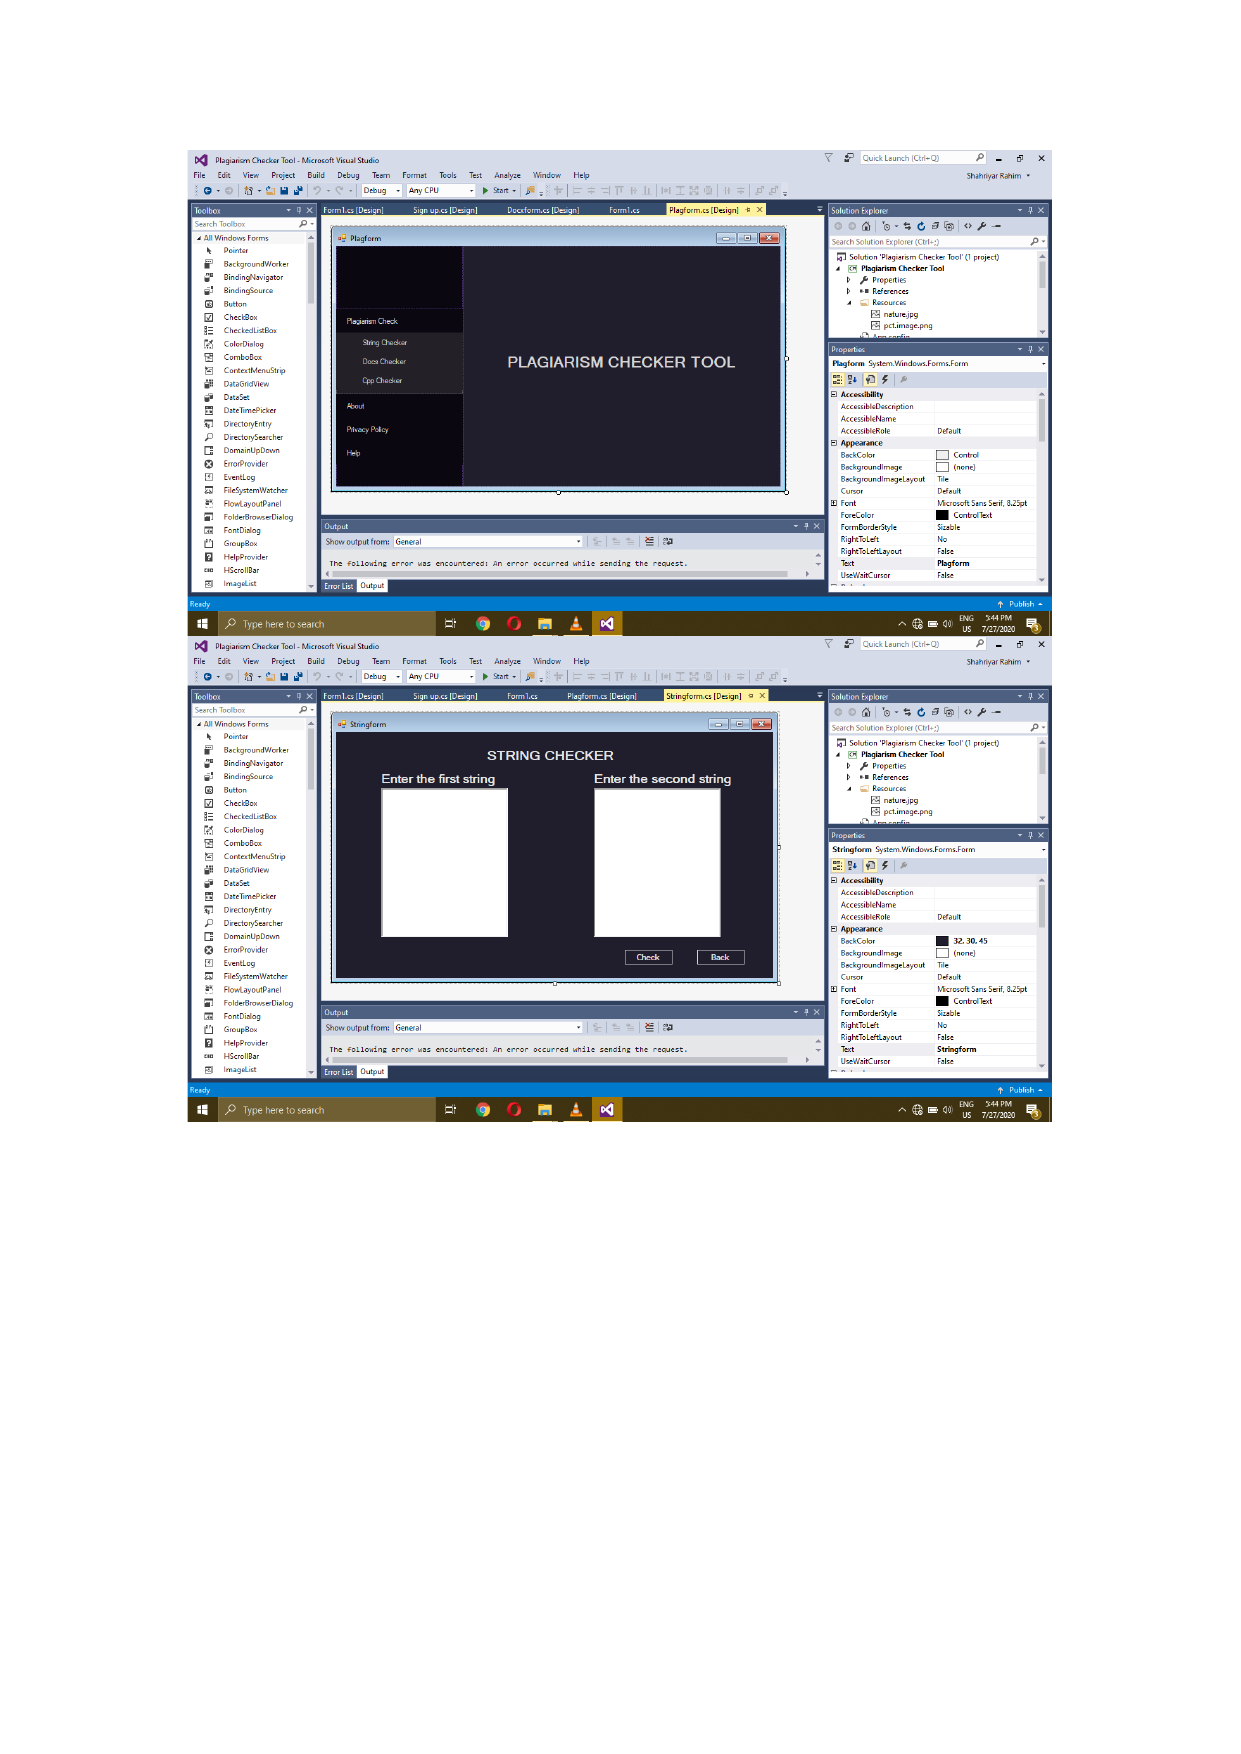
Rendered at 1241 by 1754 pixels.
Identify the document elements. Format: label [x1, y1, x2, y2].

picture [187, 150, 1052, 1122]
